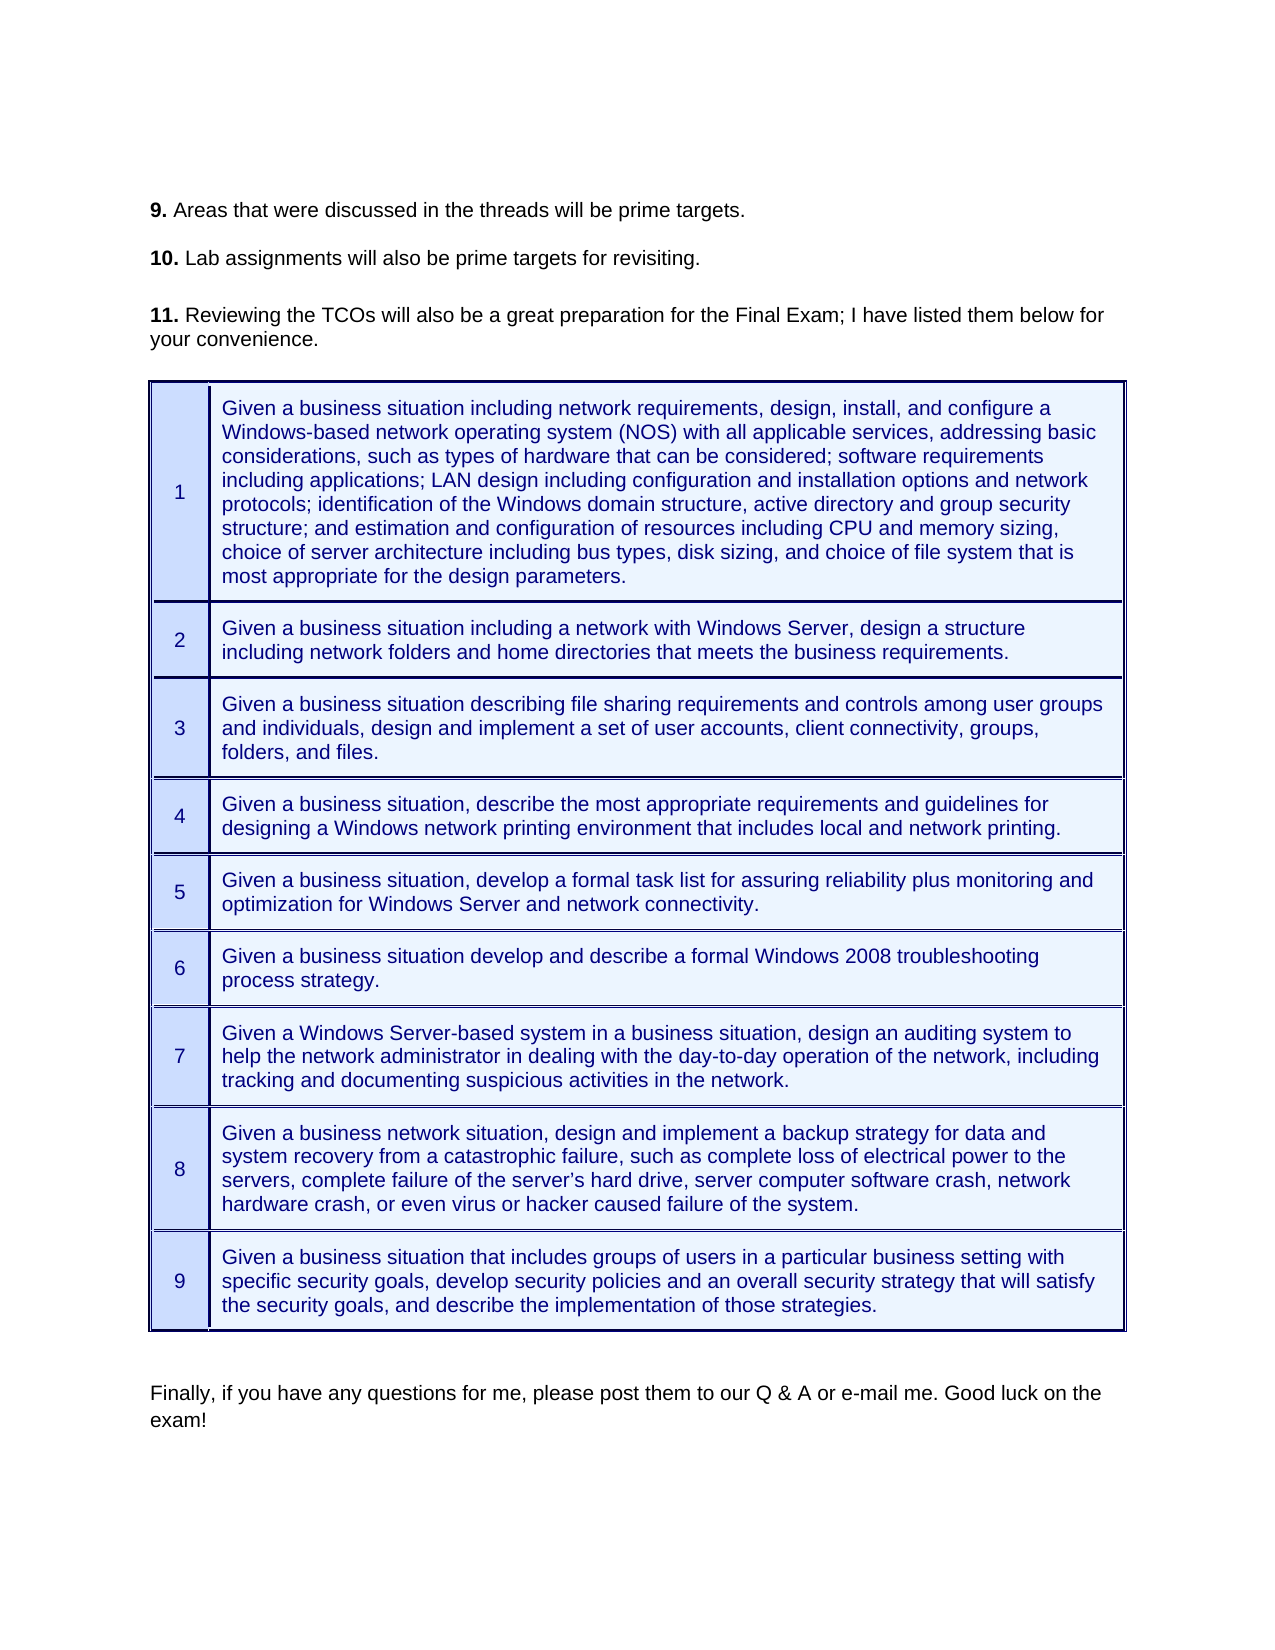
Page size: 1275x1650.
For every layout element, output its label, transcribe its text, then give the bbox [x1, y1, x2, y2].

table_cell 9 [150, 1229, 209, 1329]
table_header Given a business situation including network requirements, design, install, and configure a Windows-based network operating system (NOS) with all applicable services, addressing basic considerations, such as types of hardware that can be considered; software requirements including applications; LAN design including configuration and installation options and network protocols; identification of the Windows domain structure, active directory and group security structure; and estimation and configuration of resources including CPU and memory sizing, choice of server architecture including bus types, disk sizing, and choice of file system that is most appropriate for the design parameters. [209, 383, 1123, 600]
table_cell 8 [150, 1105, 209, 1229]
table_cell Given a business situation develop and describe a formal Windows 2008 troubleshooting process strategy. [211, 929, 1124, 1004]
table_cell 4 [152, 776, 208, 852]
table_header 1 [152, 382, 209, 600]
text 9. Areas that were discussed in the threads will be prime targets. [150, 198, 1125, 222]
text 10. Lab assignments will also be prime targets for revisiting. [150, 246, 1125, 270]
table_cell Given a business situation describing file sharing requirements and controls among user groups and individuals, design and implement a set of user accounts, client connectivity, groups, folders, and files. [211, 676, 1123, 776]
table_cell Given a business situation, develop a formal task list for assuring reliability plus monitoring and optimization for Windows Server and network connectivity. [211, 852, 1124, 928]
table_cell Given a business network situation, design and implement a backup strategy for data and system recovery from a catastrophic failure, such as complete loss of electrical power to the servers, complete failure of the server’s hard drive, server computer software crash, network hardware crash, or even virus or hacker caused failure of the system. [209, 1105, 1125, 1229]
text 11. Reviewing the TCOs will also be a great preparation for the Final Exam; I have listed them below for your convenience. [150, 303, 1125, 351]
table_cell Given a business situation, describe the most appropriate requirements and guidelines for designing a Windows network printing environment that includes local and network printing. [211, 776, 1124, 852]
table_cell Given a Windows Server-based system in a business situation, design an auditing system to help the network administrator in dealing with the day-to-day operation of the network, including tracking and documenting suspicious activities in the network. [211, 1005, 1124, 1105]
table_cell 6 [152, 929, 208, 1004]
table_cell Given a business situation that includes groups of users in a particular business setting with specific security goals, develop security policies and an overall security strategy that will satisfy the security goals, and describe the implementation of those strategies. [209, 1229, 1125, 1329]
table_cell 3 [152, 676, 208, 776]
table_cell 7 [152, 1005, 208, 1105]
table_cell 2 [152, 600, 208, 676]
text Finally, if you have any questions for me, please post them to our Q & A or e-mail me. Good luck on the exam! [150, 1380, 1125, 1432]
table_cell 5 [152, 852, 208, 928]
table_cell Given a business situation including a network with Windows Server, design a structure including network folders and home directories that meets the business requirements. [211, 600, 1123, 676]
